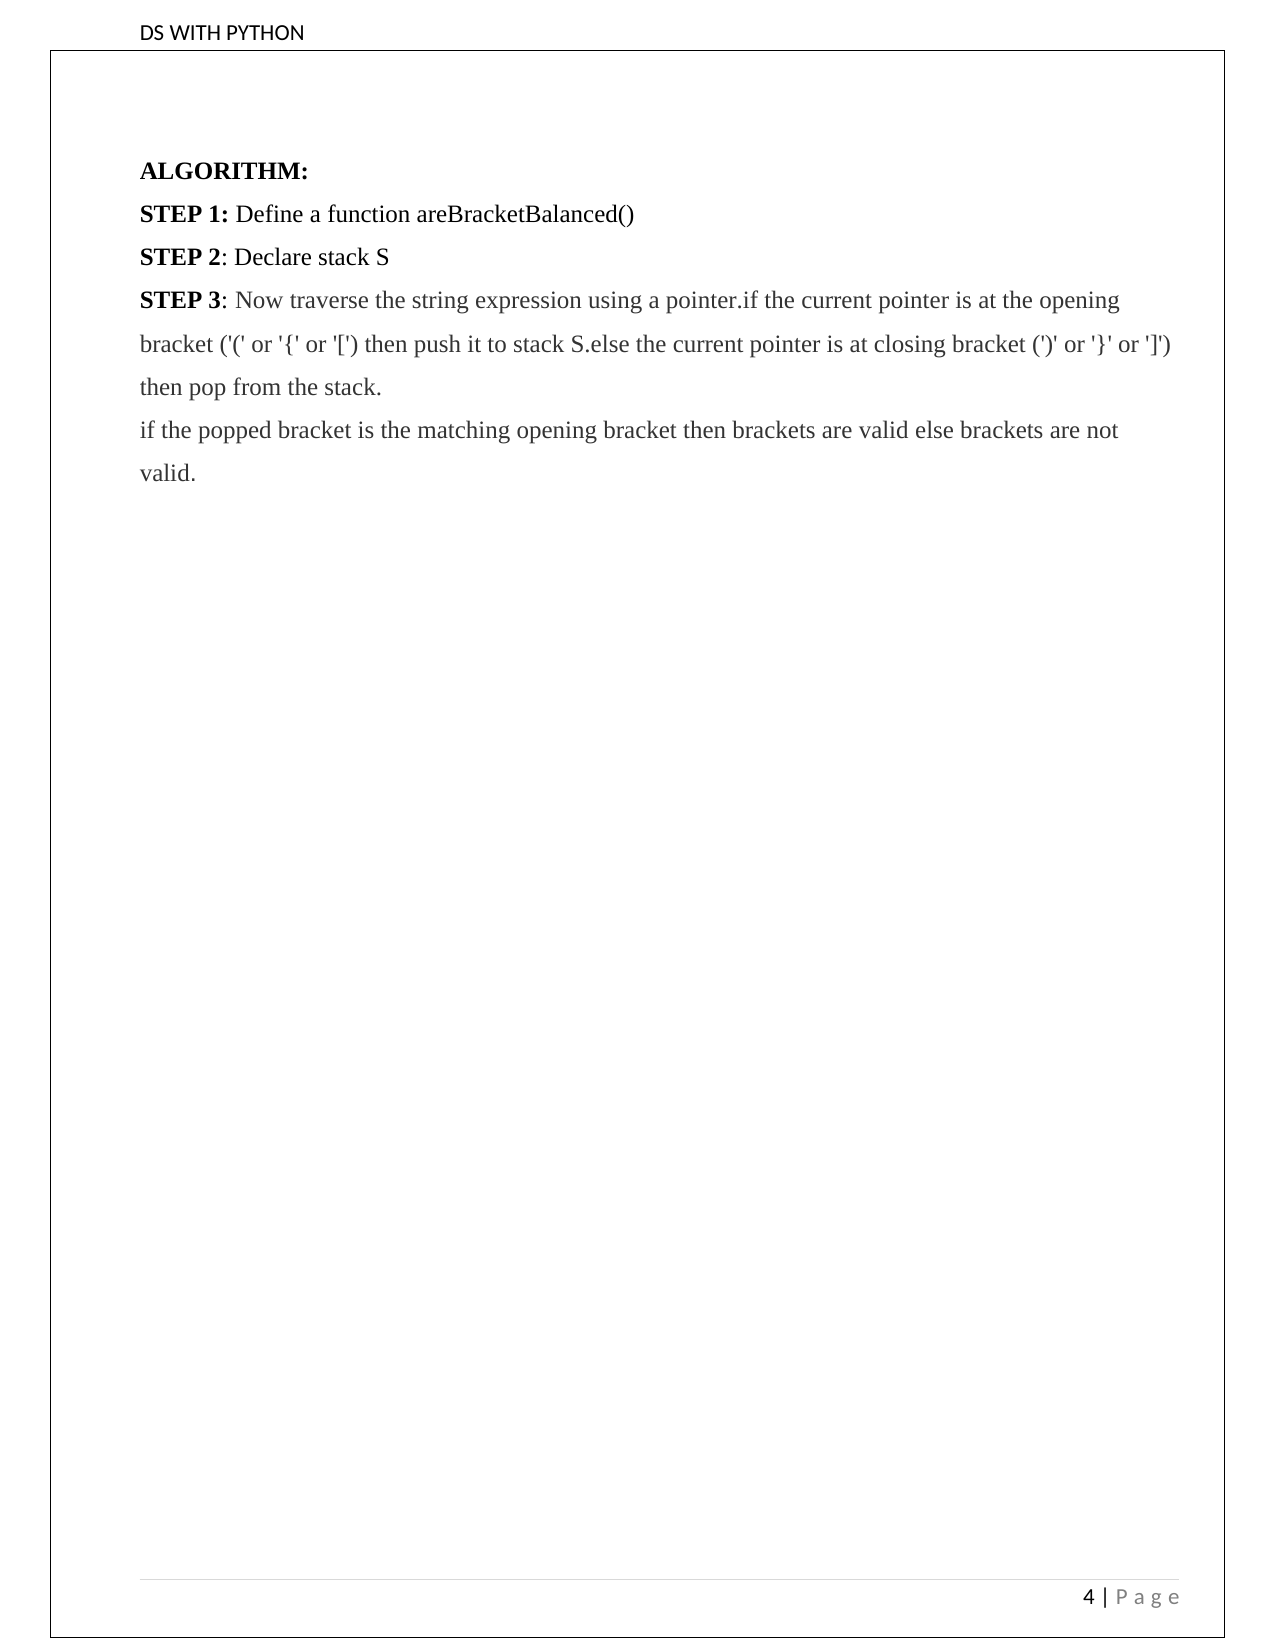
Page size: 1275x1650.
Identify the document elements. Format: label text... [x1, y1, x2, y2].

text ALGORITHM: [139, 156, 1179, 185]
text STEP 1: Define a function areBracketBalanced() [139, 199, 1179, 228]
text if the popped bracket is the matching opening bracket then brackets are valid else brackets are not valid. [139, 415, 1179, 487]
text STEP 3: Now traverse the string expression using a pointer.if the current pointer is at the opening bracket ('(' or '{' or '[') then push it to stack S.else the current pointer is at closing bracket (')' or '}' or ']') then pop from the stack. [139, 286, 1179, 401]
text STEP 2: Declare stack S [139, 242, 1179, 271]
